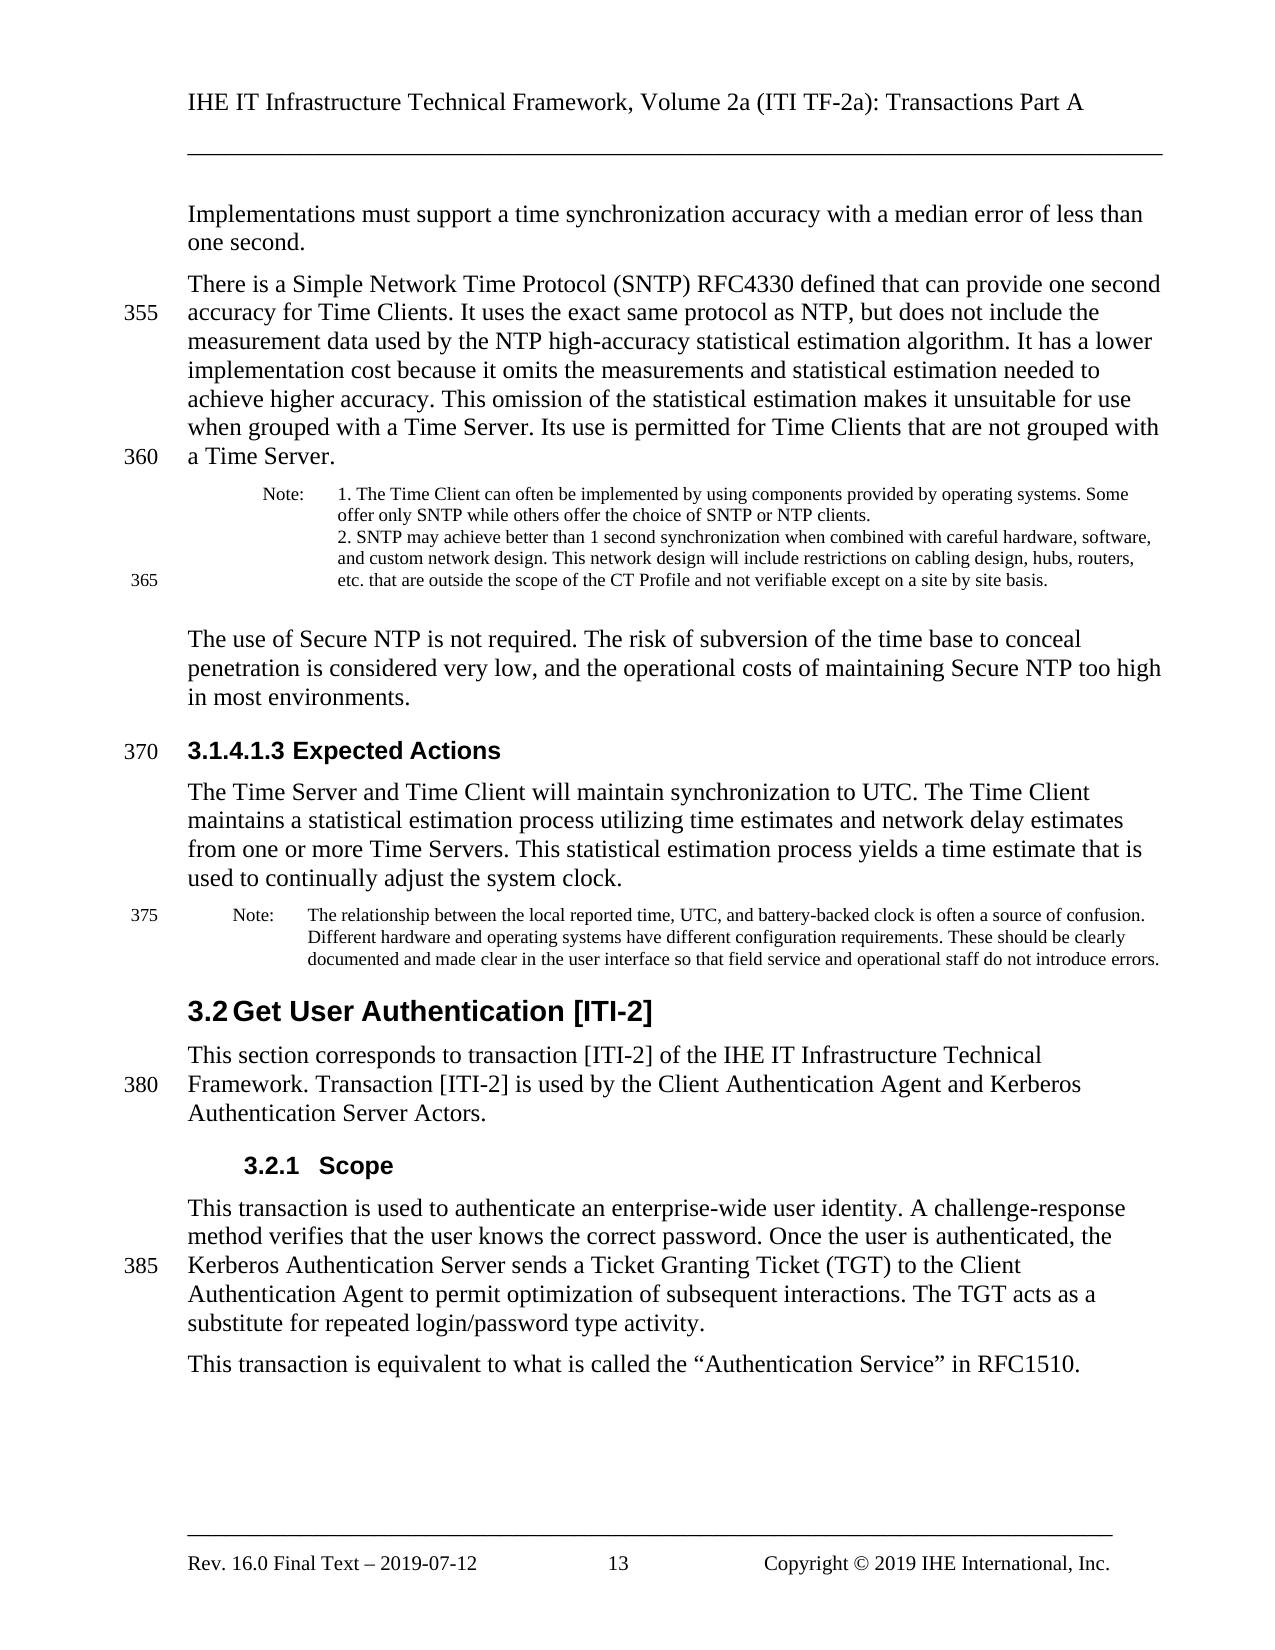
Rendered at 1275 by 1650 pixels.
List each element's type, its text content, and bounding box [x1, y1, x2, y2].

text Note: 1. The Time Client can often be implemented by using components provided by operating systems. Some offer only SNTP while others offer the choice of SNTP or NTP clients. 2. SNTP may achieve better than 1 second synchronization when combined with careful hardware, software, and custom network design. This network design will include restrictions on cabling design, hubs, routers, etc. that are outside the scope of the CT Profile and not verifiable except on a site by site basis. [262, 482, 1162, 612]
subtitle Get User Authentication [ITI-2] [187, 994, 1162, 1028]
text Implementations must support a time synchronization accuracy with a median error of less than one second. [187, 199, 1162, 256]
text The Time Server and Time Client will maintain synchronization to UTC. The Time Client maintains a statistical estimation process utilizing time estimates and network delay estimates from one or more Time Servers. This statistical estimation process yields a time estimate that is used to continually adjust the system clock. [187, 777, 1162, 892]
text This transaction is used to authenticate an enterprise-wide user identity. A challenge-response method verifies that the user knows the correct password. Once the user is authenticated, the Kerberos Authentication Server sends a Ticket Granting Ticket (TGT) to the Client Authentication Agent to permit optimization of subsequent interactions. The TGT acts as a substitute for repeated login/password type activity. [187, 1193, 1162, 1336]
text The use of Secure NTP is not required. The risk of subversion of the time base to conceal penetration is considered very low, and the operational costs of maintaining Secure NTP too high in most environments. [187, 624, 1162, 711]
subtitle Scope [244, 1151, 1162, 1180]
subtitle Expected Actions [187, 736, 1162, 764]
text Note: The relationship between the local reported time, UTC, and battery-backed clock is often a source of confusion. Different hardware and operating systems have different configuration requirements. These should be clearly documented and made clear in the user interface so that field service and operational staff do not introduce errors. [232, 904, 1162, 969]
text There is a Simple Network Time Protocol (SNTP) RFC4330 defined that can provide one second accuracy for Time Clients. It uses the exact same protocol as NTP, but does not include the measurement data used by the NTP high-accuracy statistical estimation algorithm. It has a lower implementation cost because it omits the measurements and statistical estimation needed to achieve higher accuracy. This omission of the statistical estimation makes it unsuitable for use when grouped with a Time Server. Its use is permitted for Time Clients that are not grouped with a Time Server. [187, 269, 1162, 470]
text This section corresponds to transaction [ITI-2] of the IHE IT Infrastructure Technical Framework. Transaction [ITI-2] is used by the Client Authentication Agent and Kerberos Authentication Server Actors. [187, 1040, 1162, 1126]
text This transaction is equivalent to what is called the “Authentication Service” in RFC1510. [187, 1349, 1162, 1378]
